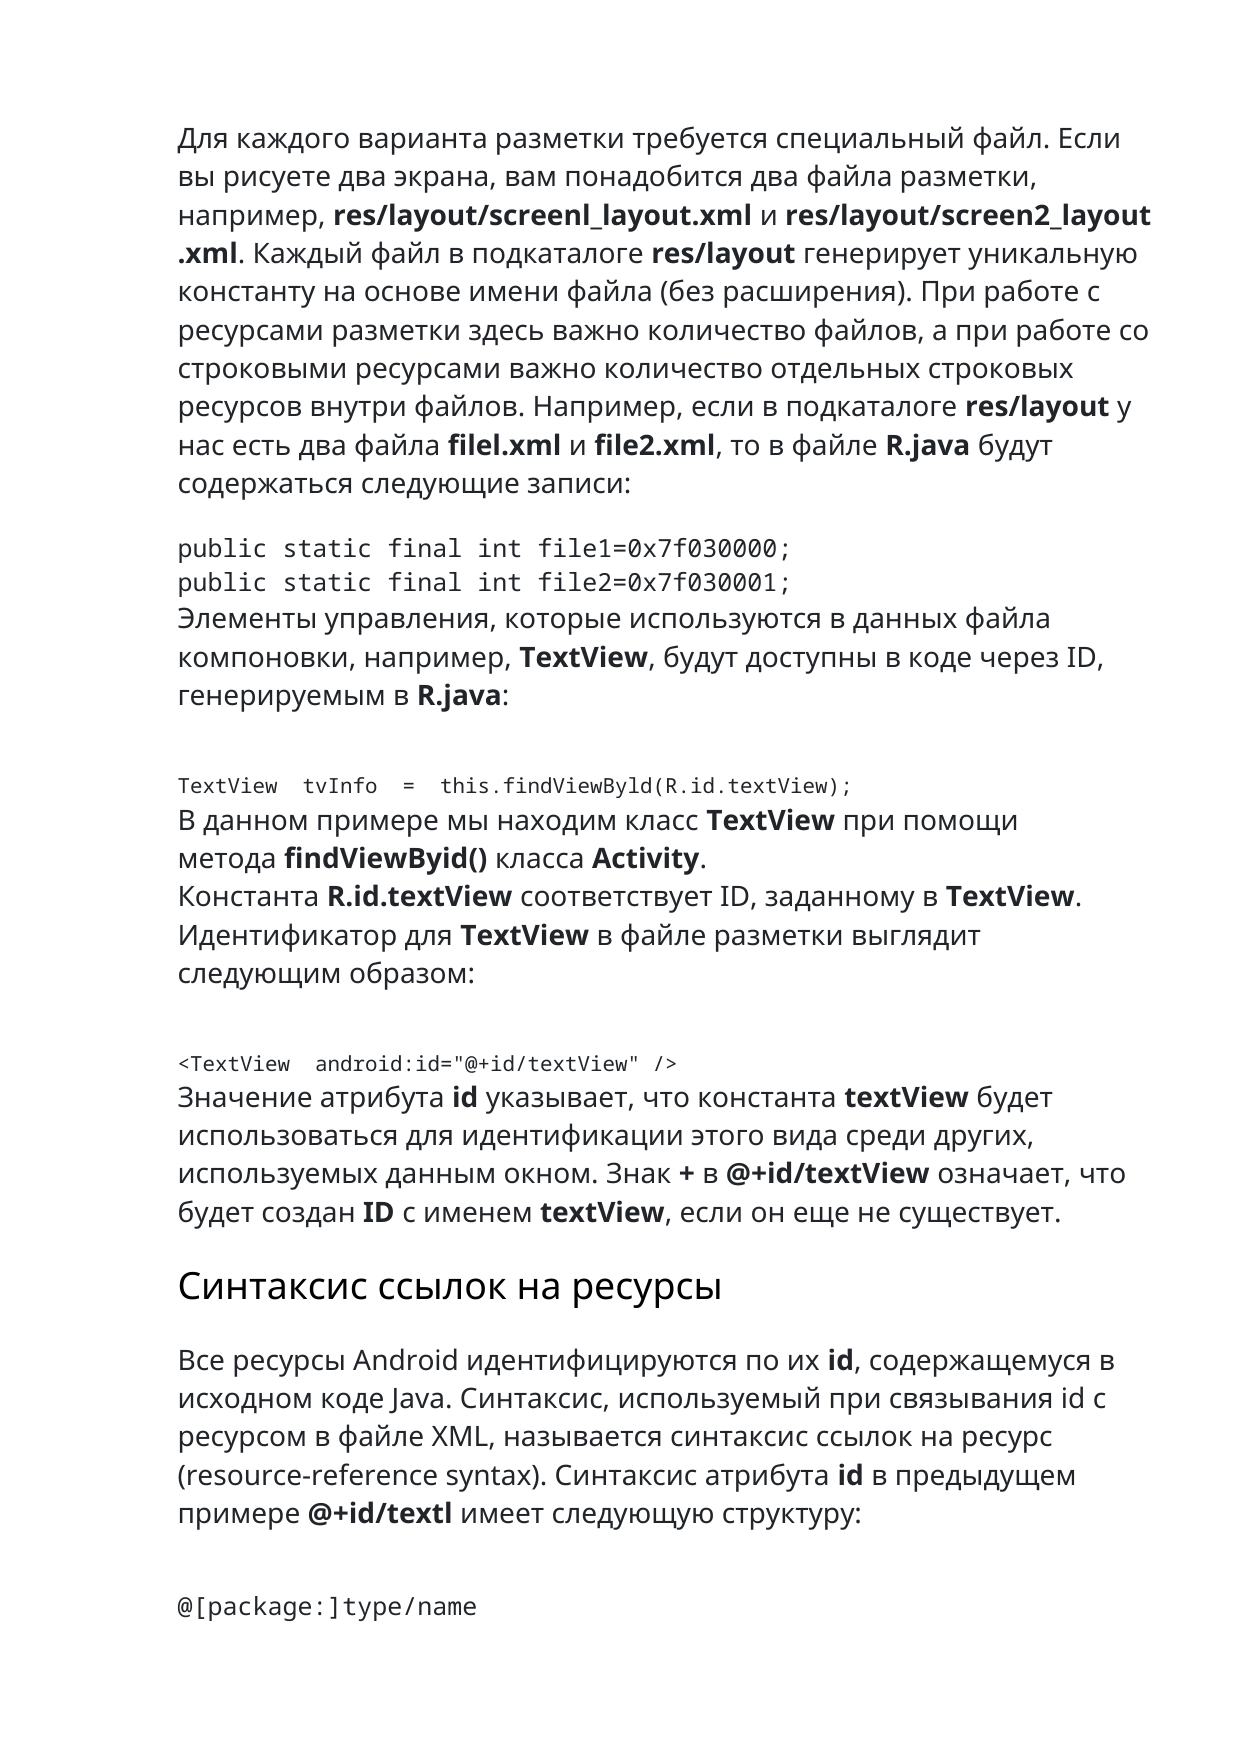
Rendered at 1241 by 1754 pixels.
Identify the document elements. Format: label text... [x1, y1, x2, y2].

text Все ресурсы Android идентифицируются по их id, содержащемуся в исходном коде Jаvа. Синтаксис, используемый при связывания id с ресурсом в файле XML, называется синтаксис ссылок на ресурс (resource-reference syntax). Синтаксис атрибута id в предыдущем примере @+id/textl имеет следующую структуру: [177, 1340, 1152, 1531]
text Синтаксис ссылок на ресурсы [177, 1259, 1152, 1311]
text public static final int file2=0x7f030001; [177, 565, 1152, 599]
text Элементы управления, которые используются в данных файла компоновки, например, TextView, будут доступны в коде через ID, генерируемым в R.java: [177, 599, 1152, 714]
text TextView tvInfo = this.findViewByld(R.id.textView); [177, 771, 1152, 800]
text Значение атрибута id указывает, что константа textView будет использоваться для идентификации этого вида среди других, используемых данным окном. Знак + в @+id/textView означает, что будет создан ID с именем textView, если он еще не существует. [177, 1077, 1152, 1230]
text @[package:]type/name [177, 1589, 1152, 1623]
text <TextView android:id="@+id/textView" /> [177, 1049, 1152, 1077]
text public static final int file1=0x7f030000; [177, 531, 1152, 565]
text Для каждого варианта разметки требуется специальный файл. Если вы рисуете два экрана, вам понадобится два файла разметки, например, res/layout/screenl_layout.xml и res/layout/screen2_layout.xml. Каждый файл в подкаталоге res/layout генерирует уникальную константу на основе имени файла (без расширения). При работе с ресурсами разметки здесь важно количество файлов, а при работе со строковыми ресурсами важно количество отдельных строковых ресурсов внутри файлов. Например, если в подкаталоге res/layout у нас есть два файла filel.xml и filе2.xml, то в файле R.java будут содержаться следующие записи: [177, 118, 1152, 501]
text В данном примере мы находим класс TextView при помощи метода findViewByid() класса Activity. Константа R.id.textView соответствует ID, заданному в TextView. Идентификатор для TextView в файле разметки выглядит следующим образом: [177, 800, 1152, 991]
